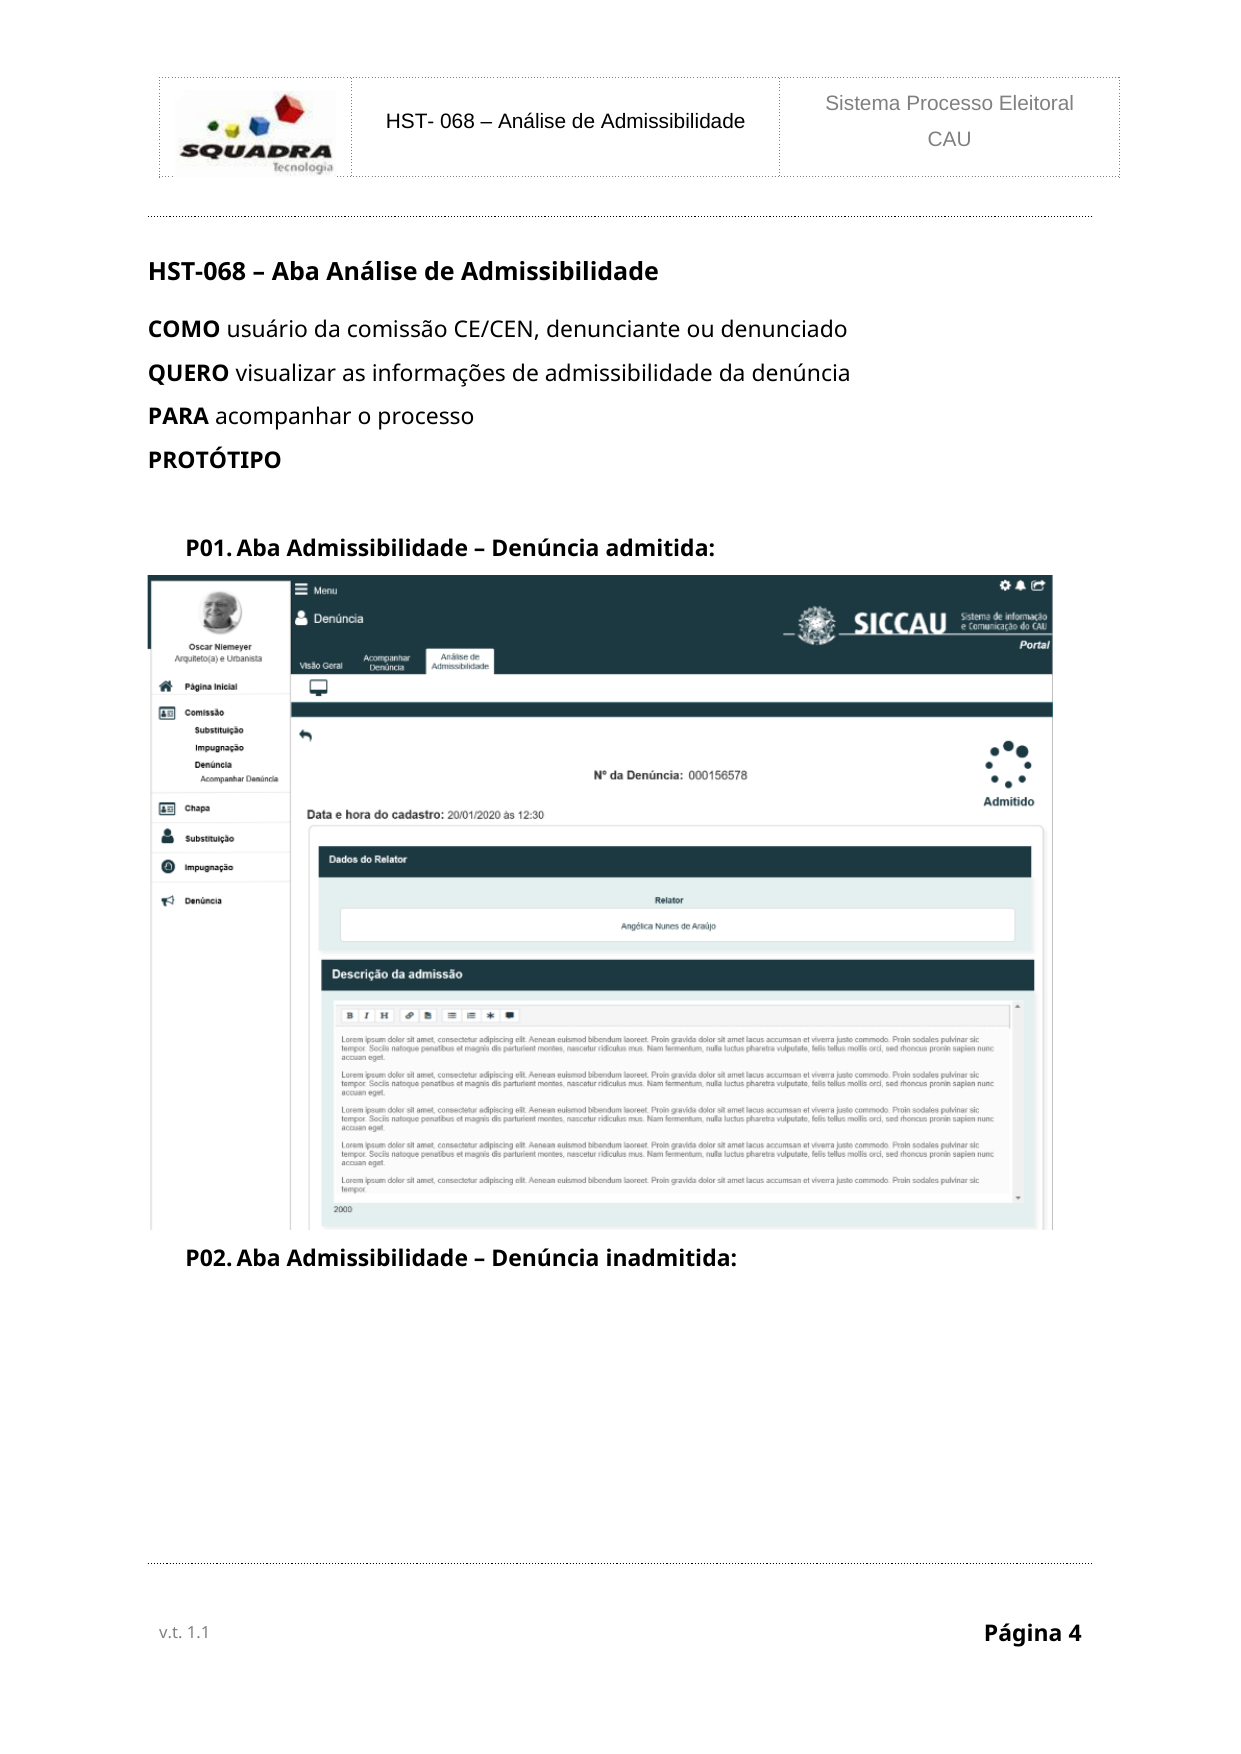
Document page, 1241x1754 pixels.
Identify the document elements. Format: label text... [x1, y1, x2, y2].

subtitle PROTÓTIPO [148, 444, 1092, 475]
list Aba Admissibilidade – Denúncia inadmitida: [185, 1242, 1092, 1274]
picture [147, 575, 1053, 1230]
subtitle QUERO visualizar as informações de admissibilidade da denúncia [148, 357, 1092, 388]
subtitle COMO usuário da comissão CE/CEN, denunciante ou denunciado [148, 313, 1092, 344]
picture [174, 90, 337, 177]
subtitle HST-068 – Aba Análise de Admissibilidade [148, 254, 1092, 288]
subtitle PARA acompanhar o processo [148, 400, 1092, 432]
list Aba Admissibilidade – Denúncia admitida: [185, 532, 1092, 563]
